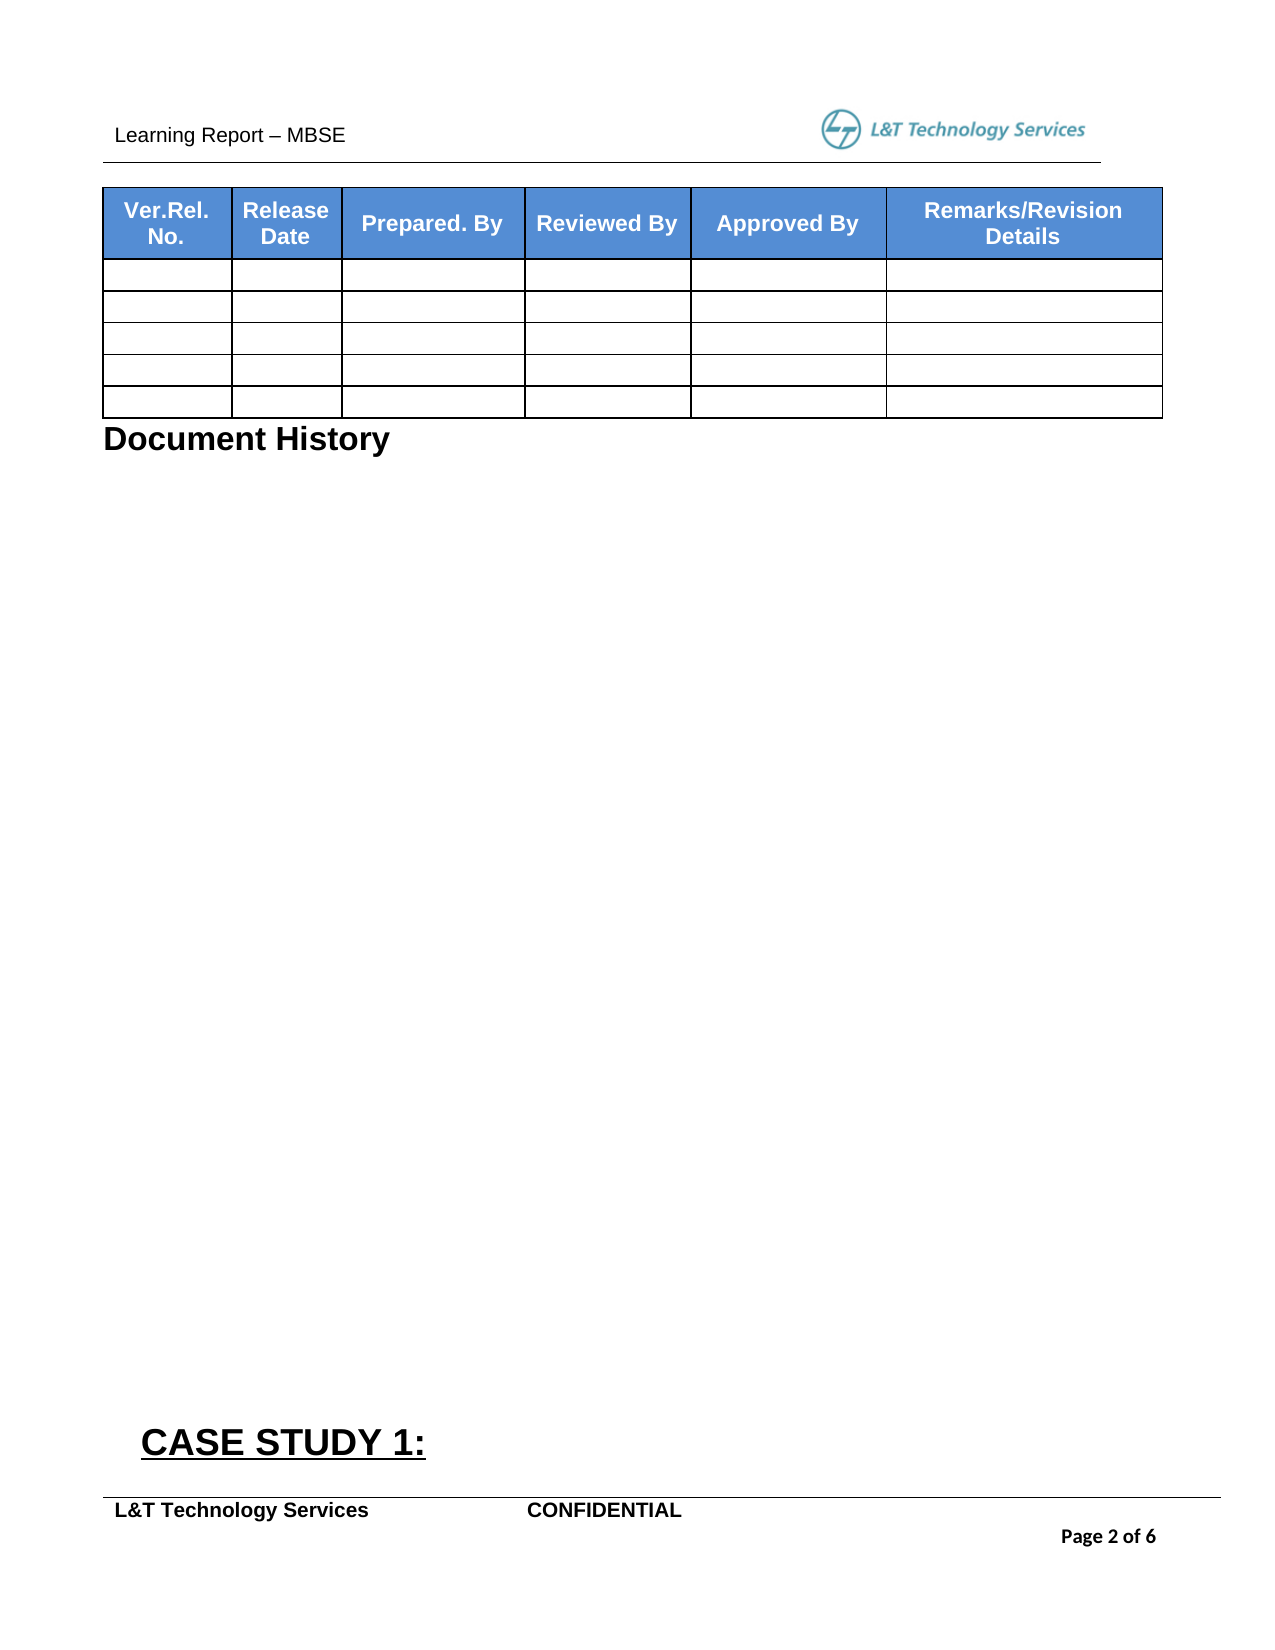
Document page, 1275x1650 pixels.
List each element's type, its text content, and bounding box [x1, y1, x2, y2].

table_cell [343, 387, 524, 417]
table_cell [887, 355, 1162, 385]
table_cell [233, 260, 341, 290]
table_header Release Date [233, 188, 341, 258]
table_cell [343, 323, 524, 354]
table_header Remarks/Revision Details [887, 188, 1162, 258]
table_cell [343, 292, 524, 322]
table_cell [692, 292, 886, 322]
table_header Approved By [692, 188, 886, 258]
table_cell [526, 355, 690, 385]
table_cell [104, 355, 231, 385]
table_cell [692, 355, 886, 385]
table_cell [104, 323, 231, 354]
table_cell [692, 260, 886, 290]
table_cell [692, 387, 886, 417]
table_cell [692, 323, 886, 354]
table_cell [526, 323, 690, 354]
table_cell [104, 260, 231, 290]
table_cell [526, 260, 690, 290]
table_header Ver.Rel. No. [104, 188, 231, 258]
table_cell [887, 387, 1162, 417]
table_cell [343, 355, 524, 385]
text Document History [103, 419, 1162, 457]
table_cell [233, 292, 341, 322]
table_cell [526, 292, 690, 322]
table_cell [887, 292, 1162, 322]
table_header Prepared. By [343, 188, 524, 258]
table_cell [233, 323, 341, 354]
table_cell [343, 260, 524, 290]
table_cell [233, 387, 341, 417]
table_cell [526, 387, 690, 417]
table_cell [887, 323, 1162, 354]
text CASE STUDY 1: [103, 1420, 1162, 1463]
table_cell [887, 260, 1162, 290]
table_cell [104, 292, 231, 322]
table_header Reviewed By [526, 188, 690, 258]
table_cell [233, 355, 341, 385]
table_cell [104, 387, 231, 417]
